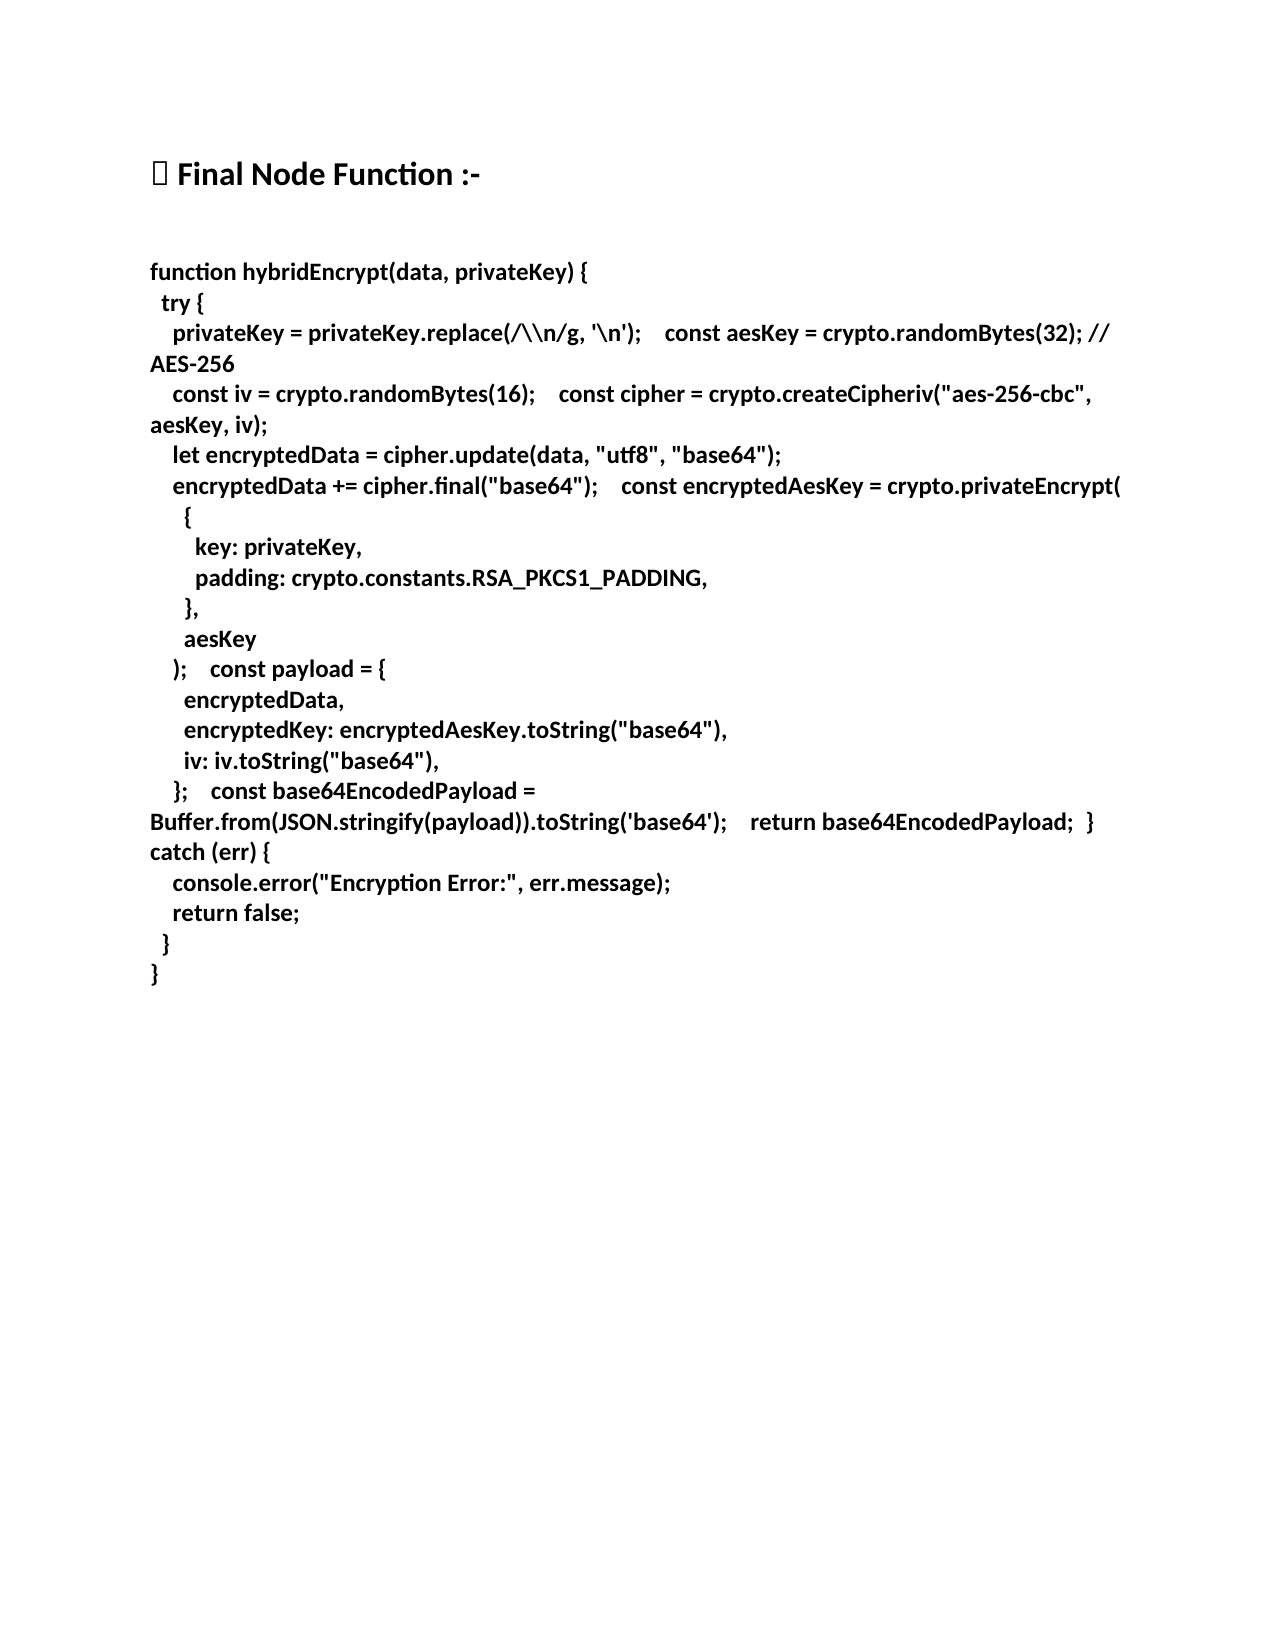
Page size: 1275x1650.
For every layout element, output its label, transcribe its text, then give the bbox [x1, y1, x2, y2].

text function hybridEncrypt(data, privateKey) { try { privateKey = privateKey.replace(/\\n/g, '\n'); const aesKey = crypto.randomBytes(32); // AES-256 const iv = crypto.randomBytes(16); const cipher = crypto.createCipheriv("aes-256-cbc", aesKey, iv); let encryptedData = cipher.update(data, "utf8", "base64"); encryptedData += cipher.final("base64"); const encryptedAesKey = crypto.privateEncrypt( { key: privateKey, padding: crypto.constants.RSA_PKCS1_PADDING, }, aesKey ); const payload = { encryptedData, encryptedKey: encryptedAesKey.toString("base64"), iv: iv.toString("base64"), }; const base64EncodedPayload = Buffer.from(JSON.stringify(payload)).toString('base64'); return base64EncodedPayload; } catch (err) { console.error("Encryption Error:", err.message); return false; } } [150, 256, 1125, 989]
text ✅ Final Node Function :- [150, 150, 1125, 195]
